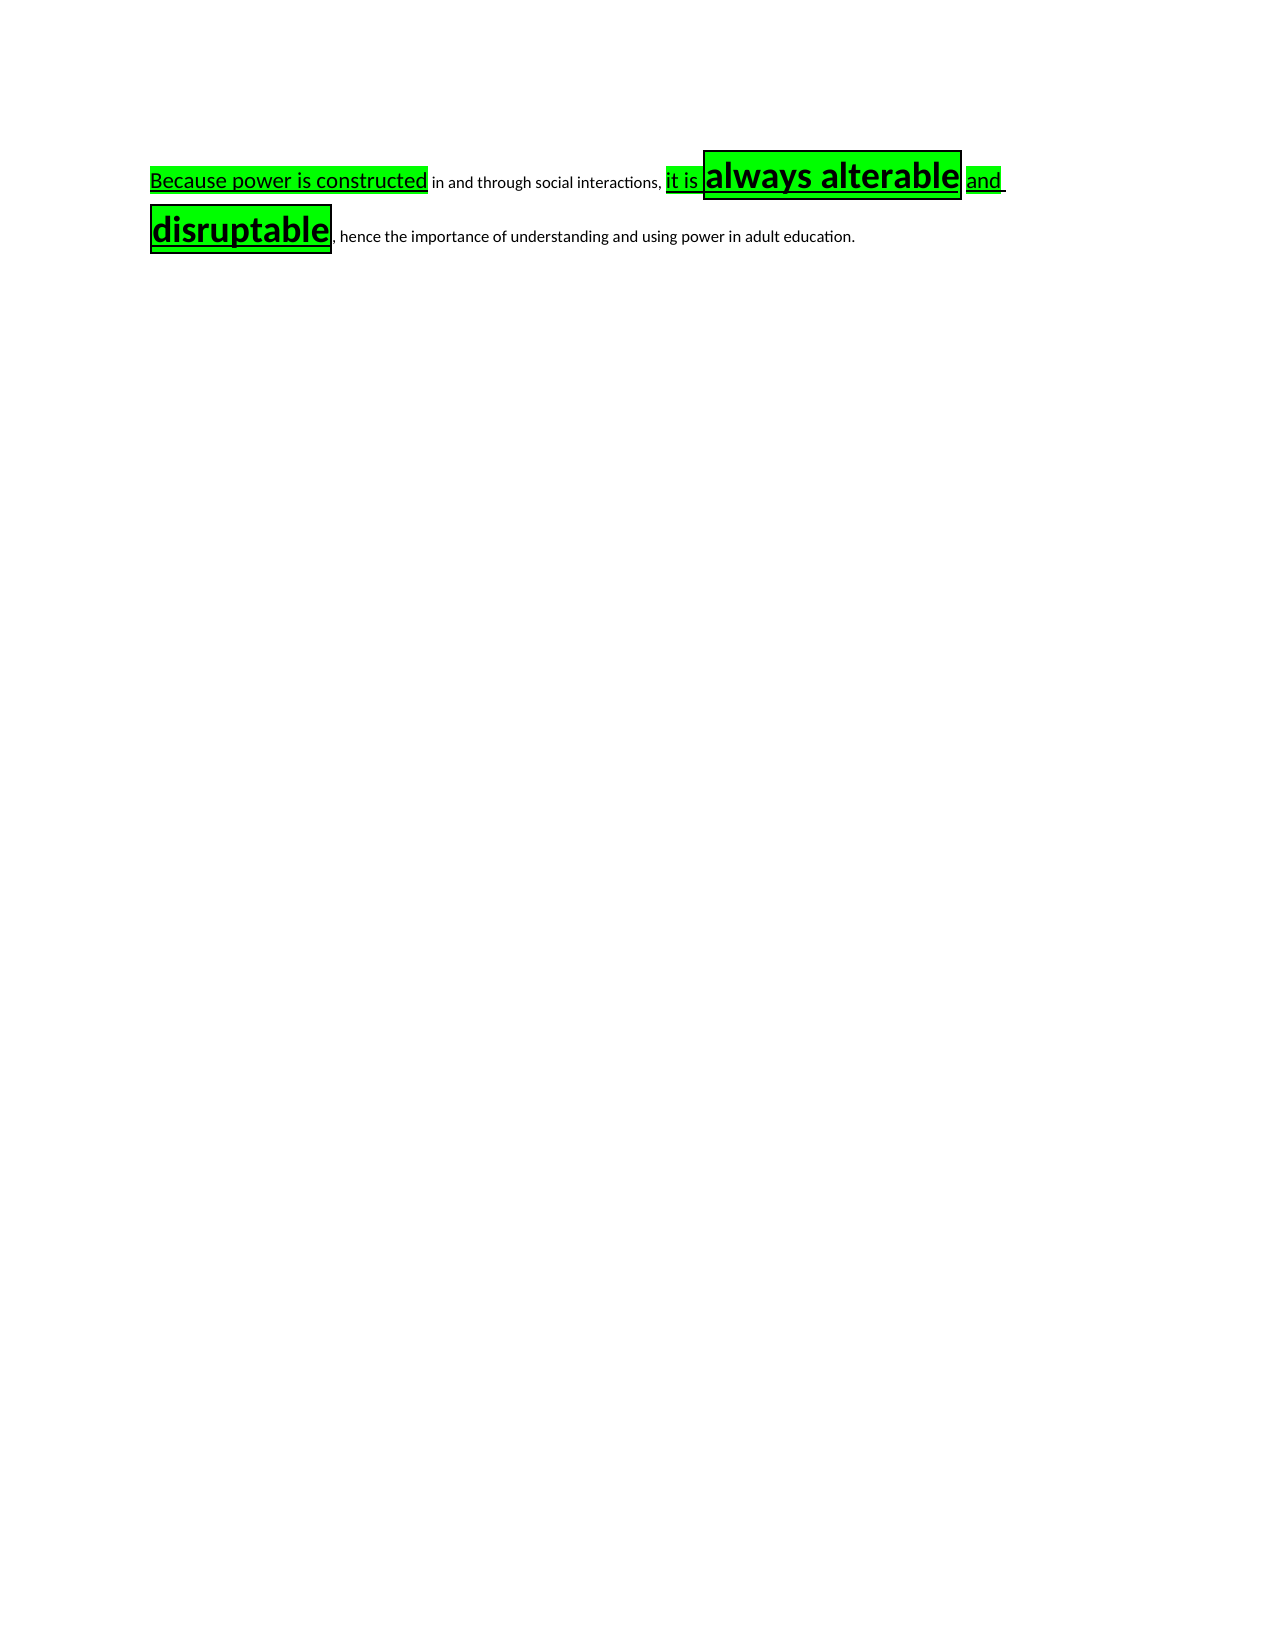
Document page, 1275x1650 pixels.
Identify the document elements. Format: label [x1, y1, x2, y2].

text [150, 150, 1125, 254]
